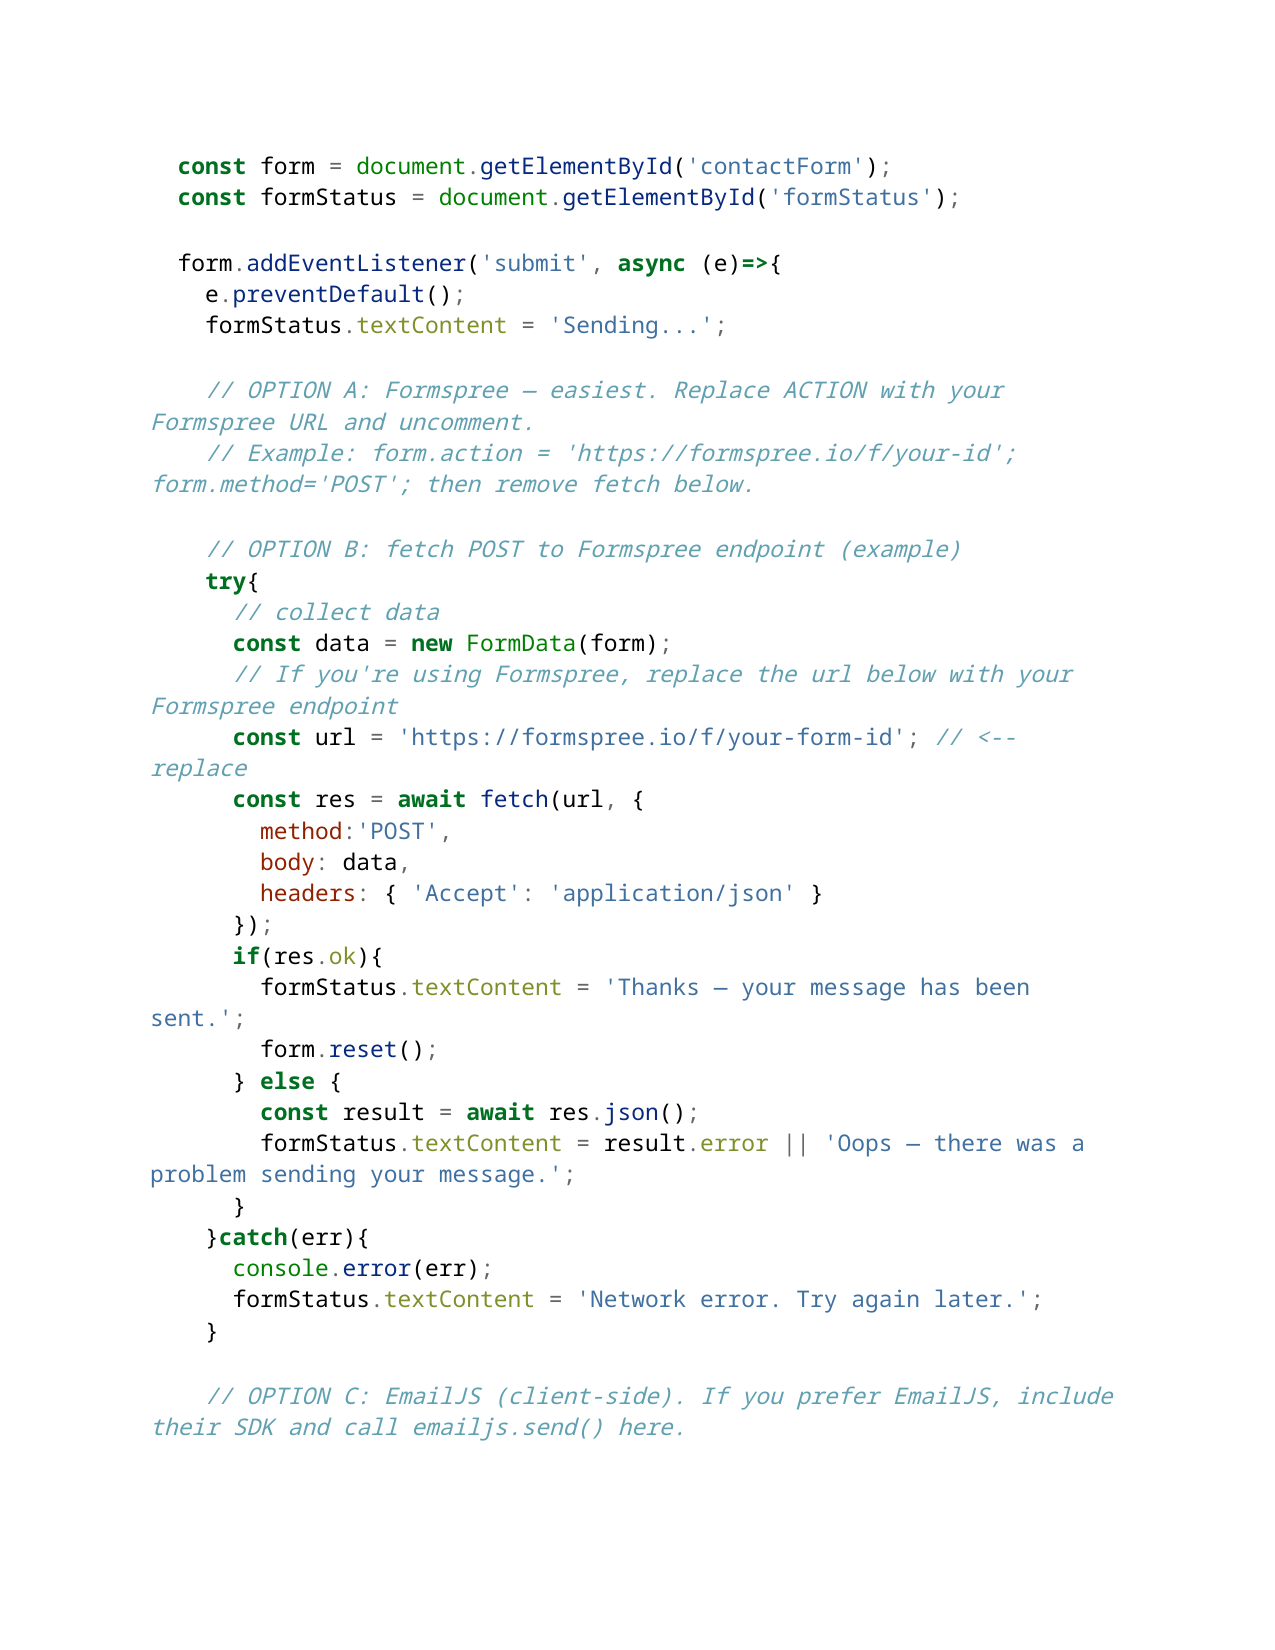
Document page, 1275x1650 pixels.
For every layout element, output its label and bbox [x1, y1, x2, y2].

text [150, 150, 1125, 1442]
